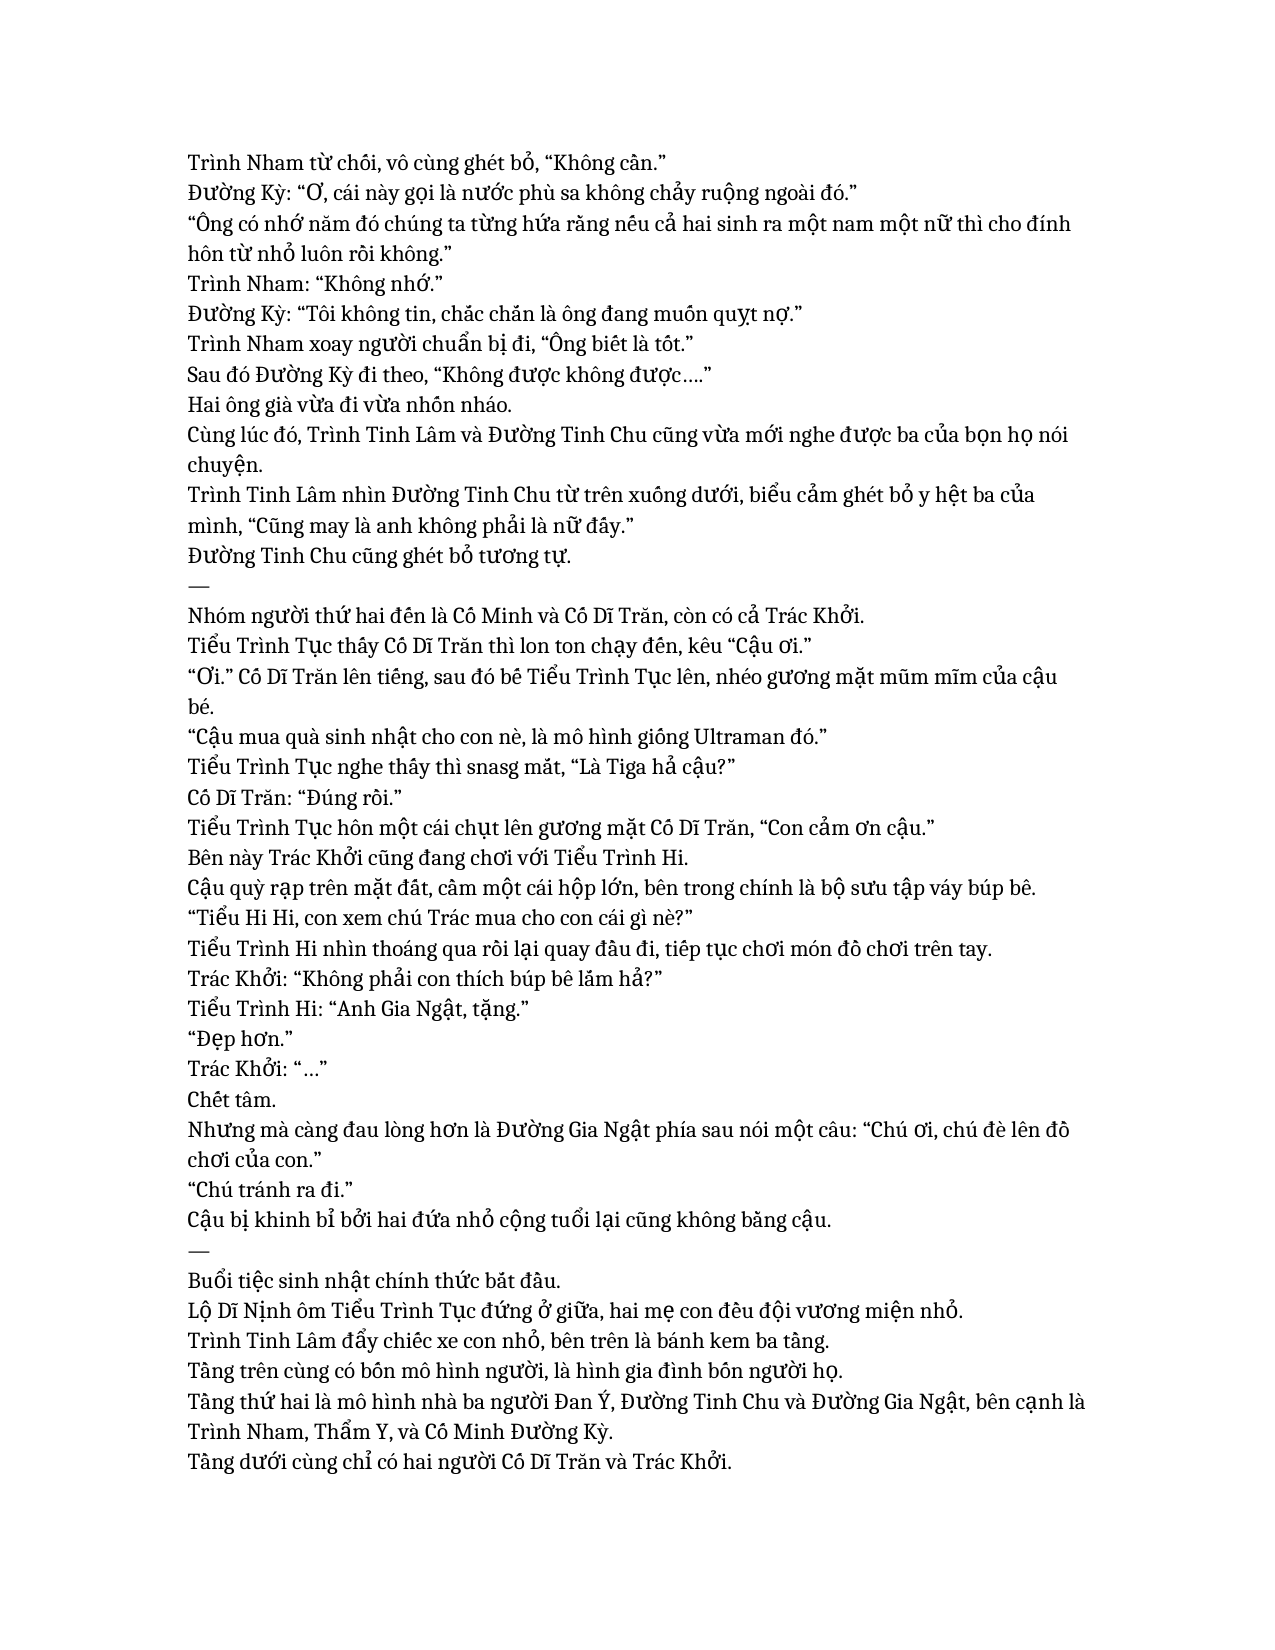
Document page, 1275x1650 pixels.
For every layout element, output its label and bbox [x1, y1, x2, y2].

text [187, 150, 1087, 1475]
